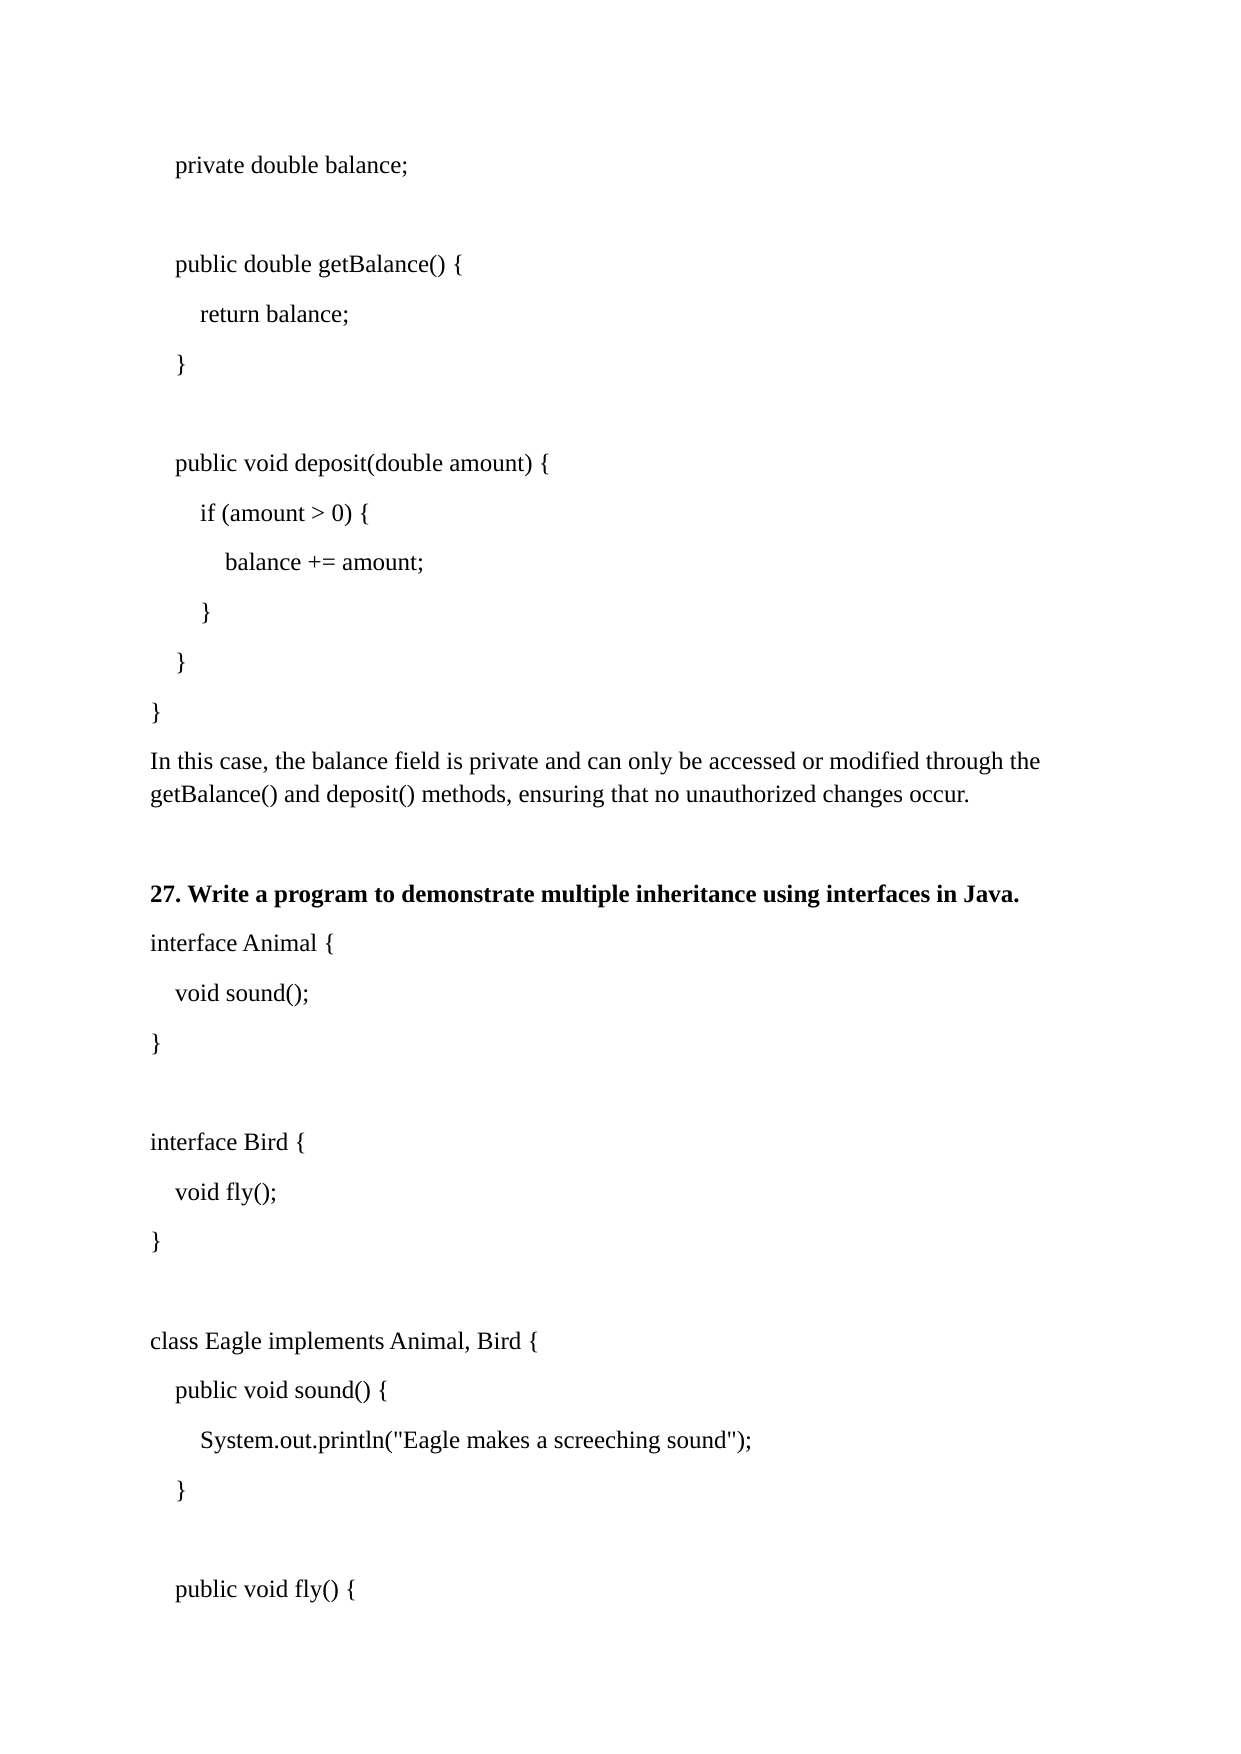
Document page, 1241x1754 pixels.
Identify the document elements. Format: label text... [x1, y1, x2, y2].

text } [150, 697, 1090, 725]
text balance += amount; [150, 547, 1090, 576]
text } [150, 349, 1090, 377]
text } [150, 1475, 1090, 1504]
text } [150, 1028, 1090, 1056]
text interface Bird { [150, 1127, 1090, 1156]
text public double getBalance() { [150, 249, 1090, 278]
text } [150, 647, 1090, 676]
text In this case, the balance field is private and can only be accessed or modified through the getBalance() and deposit() methods, ensuring that no unauthorized changes occur. [150, 746, 1090, 808]
text class Eagle implements Animal, Bird { [150, 1326, 1090, 1354]
text interface Animal { [150, 928, 1090, 957]
text } [150, 1226, 1090, 1255]
text public void deposit(double amount) { [150, 448, 1090, 477]
text System.out.println("Eagle makes a screeching sound"); [150, 1425, 1090, 1454]
text void sound(); [150, 978, 1090, 1007]
text } [150, 597, 1090, 626]
text if (amount > 0) { [150, 498, 1090, 527]
text void fly(); [150, 1177, 1090, 1206]
text private double balance; [150, 150, 1090, 179]
text return balance; [150, 299, 1090, 328]
text 27. Write a program to demonstrate multiple inheritance using interfaces in Java. [150, 879, 1090, 907]
text public void fly() { [150, 1574, 1090, 1603]
text public void sound() { [150, 1376, 1090, 1404]
